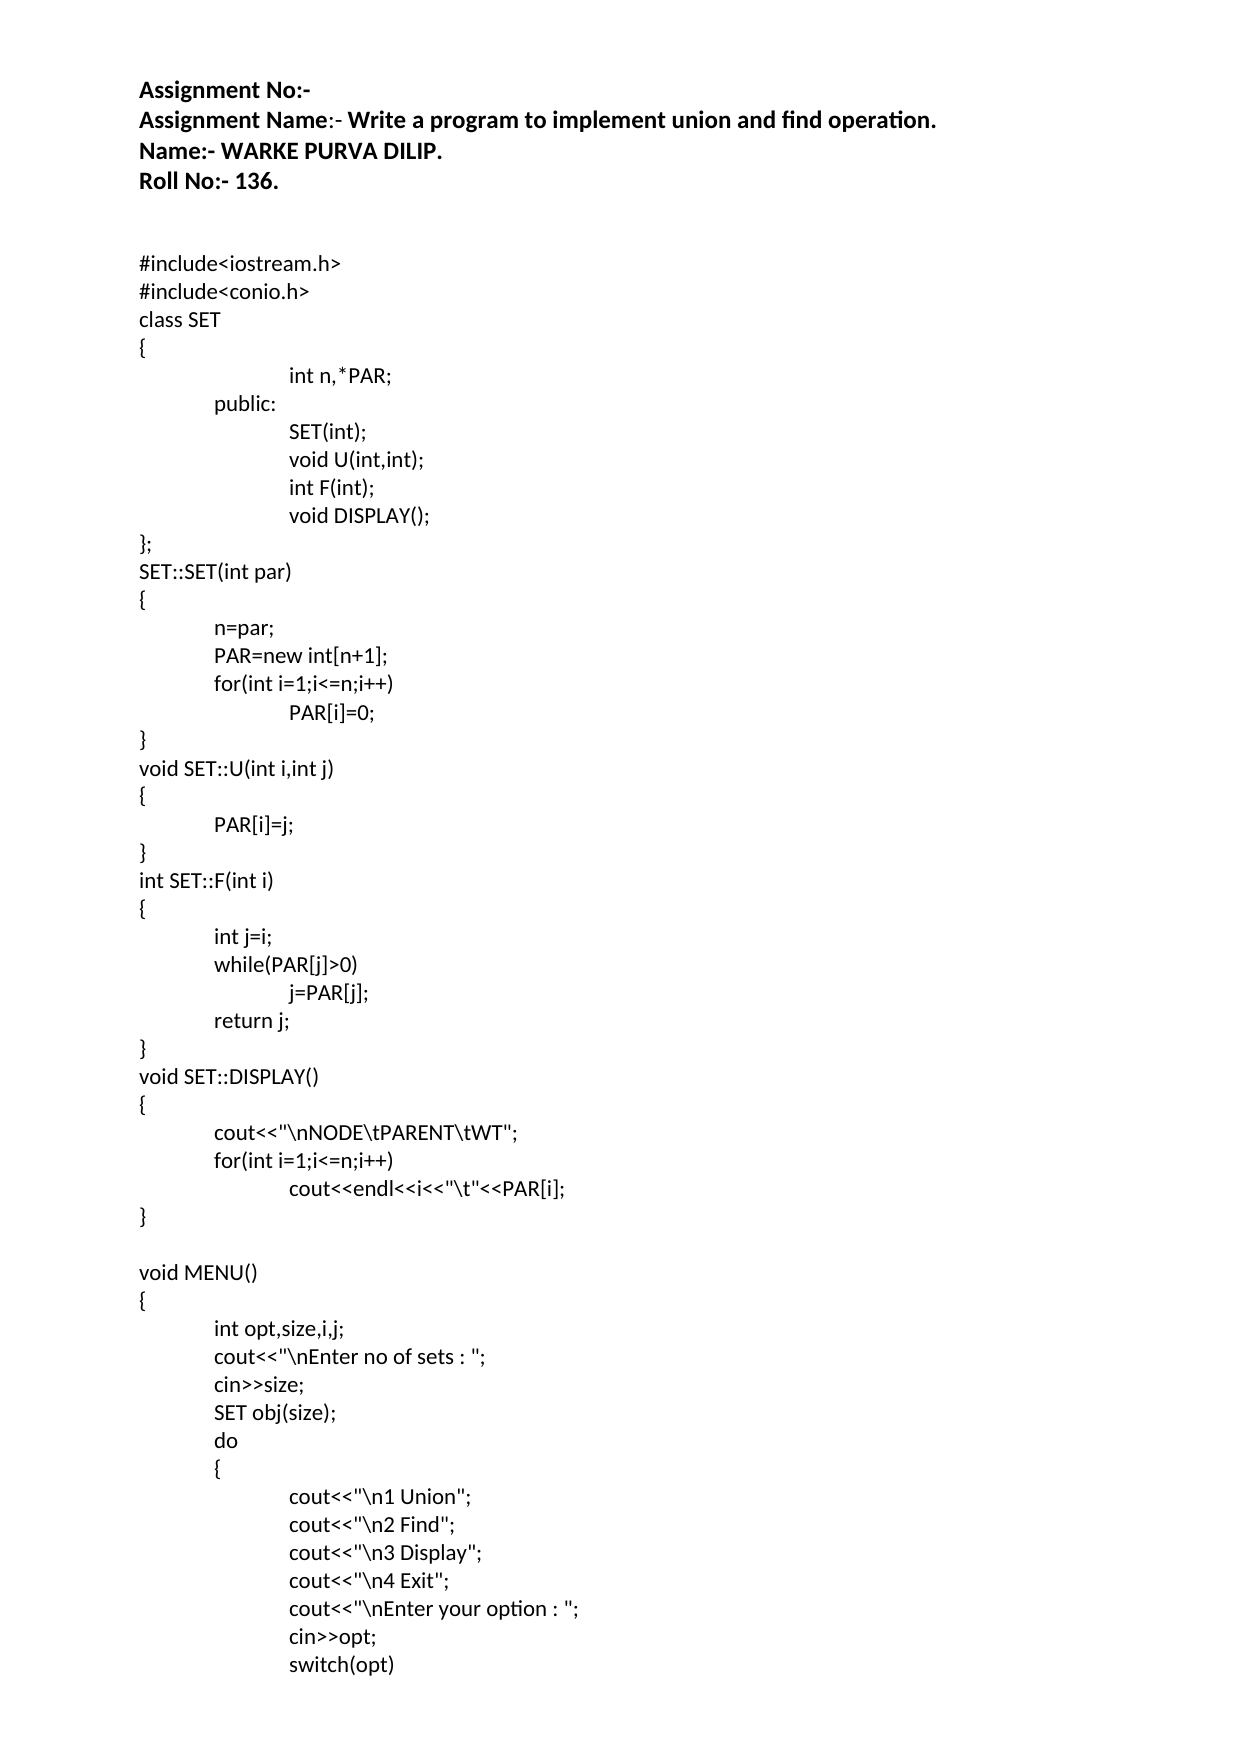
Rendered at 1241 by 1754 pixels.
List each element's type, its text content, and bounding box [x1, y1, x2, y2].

text PAR[i]=0; [139, 698, 1101, 726]
text SET obj(size); [139, 1398, 1101, 1426]
text Name:- WARKE PURVA DILIP. [139, 135, 1101, 165]
text { [139, 1286, 1101, 1314]
text int SET::F(int i) [139, 866, 1101, 894]
text Assignment No:- [139, 74, 1101, 104]
text { [139, 894, 1101, 922]
text cin>>size; [139, 1370, 1101, 1398]
text #include<iostream.h> [139, 249, 1101, 277]
text cout<<"\n1 Union"; [139, 1482, 1101, 1510]
text void SET::DISPLAY() [139, 1062, 1101, 1090]
text } [139, 1034, 1101, 1062]
text { [139, 1454, 1101, 1482]
text cout<<"\nEnter no of sets : "; [139, 1342, 1101, 1370]
text void MENU() [139, 1258, 1101, 1286]
text int j=i; [139, 922, 1101, 950]
text int n,*PAR; [139, 361, 1101, 389]
text cin>>opt; [139, 1622, 1101, 1650]
text int opt,size,i,j; [139, 1314, 1101, 1342]
text cout<<"\n3 Display"; [139, 1538, 1101, 1566]
text while(PAR[j]>0) [139, 950, 1101, 978]
text n=par; [139, 613, 1101, 642]
text cout<<"\nNODE\tPARENT\tWT"; [139, 1118, 1101, 1146]
text }; [139, 529, 1101, 557]
text return j; [139, 1006, 1101, 1034]
text class SET [139, 305, 1101, 333]
text } [139, 726, 1101, 754]
text do [139, 1426, 1101, 1454]
text cout<<"\nEnter your option : "; [139, 1594, 1101, 1622]
text switch(opt) [139, 1650, 1101, 1678]
text Assignment Name:- Write a program to implement union and find operation. [139, 104, 1101, 135]
text Roll No:- 136. [139, 165, 1101, 196]
text PAR[i]=j; [139, 810, 1101, 838]
text cout<<"\n2 Find"; [139, 1510, 1101, 1538]
text SET(int); [139, 417, 1101, 445]
text #include<conio.h> [139, 277, 1101, 305]
text cout<<"\n4 Exit"; [139, 1566, 1101, 1594]
text { [139, 333, 1101, 361]
text void SET::U(int i,int j) [139, 754, 1101, 782]
text { [139, 586, 1101, 613]
text j=PAR[j]; [139, 978, 1101, 1006]
text for(int i=1;i<=n;i++) [139, 669, 1101, 698]
text SET::SET(int par) [139, 557, 1101, 586]
text void DISPLAY(); [139, 501, 1101, 529]
text PAR=new int[n+1]; [139, 642, 1101, 669]
text { [139, 782, 1101, 810]
text void U(int,int); [139, 445, 1101, 473]
text public: [139, 389, 1101, 417]
text int F(int); [139, 473, 1101, 501]
text } [139, 838, 1101, 866]
text { [139, 1090, 1101, 1118]
text } [139, 1202, 1101, 1230]
text cout<<endl<<i<<"\t"<<PAR[i]; [139, 1174, 1101, 1202]
text for(int i=1;i<=n;i++) [139, 1146, 1101, 1174]
